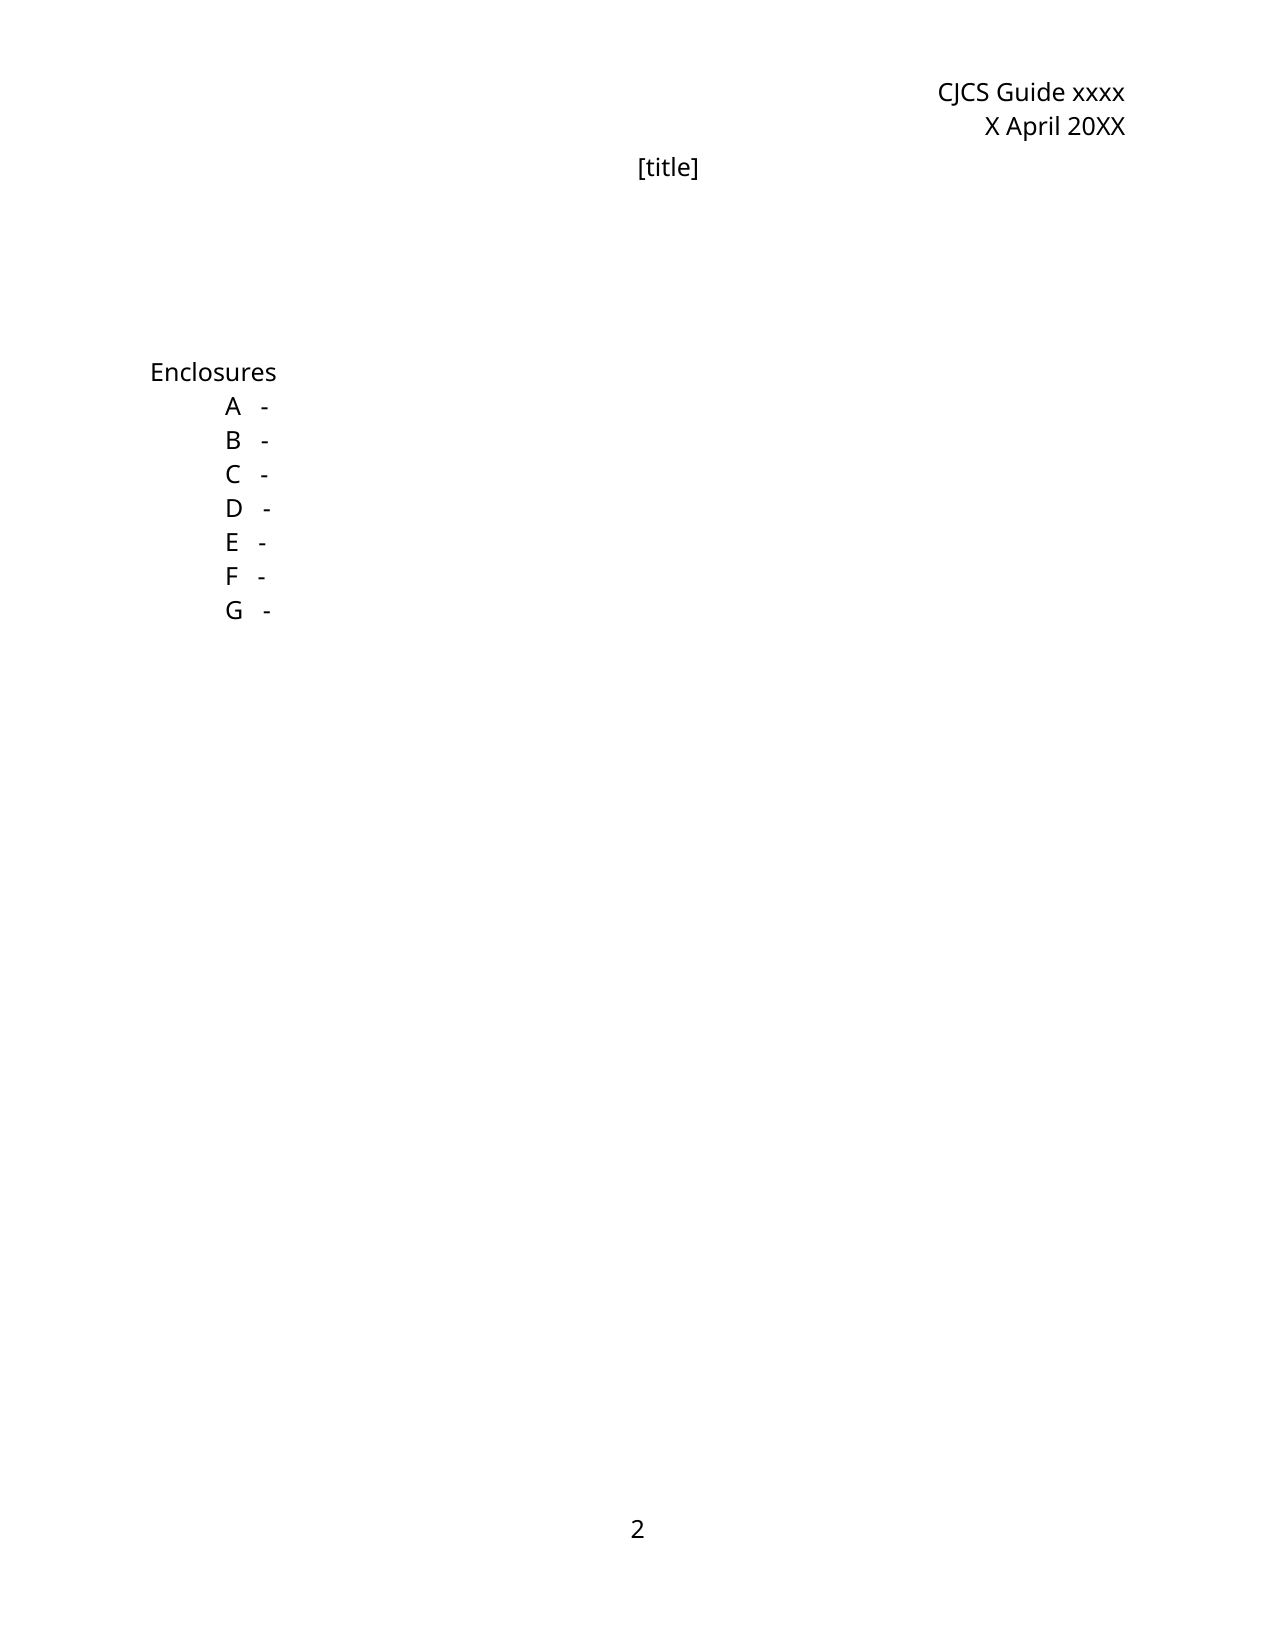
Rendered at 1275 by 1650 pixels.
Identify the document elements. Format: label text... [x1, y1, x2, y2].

text Enclosures [150, 354, 1125, 388]
text B - [225, 422, 1125, 457]
text D - [225, 491, 1125, 525]
text A - [225, 388, 1125, 422]
text E - [225, 525, 1125, 559]
text F - [225, 559, 1125, 593]
text G - [225, 593, 1125, 627]
text C - [225, 457, 1125, 491]
text [title] [637, 150, 1125, 184]
